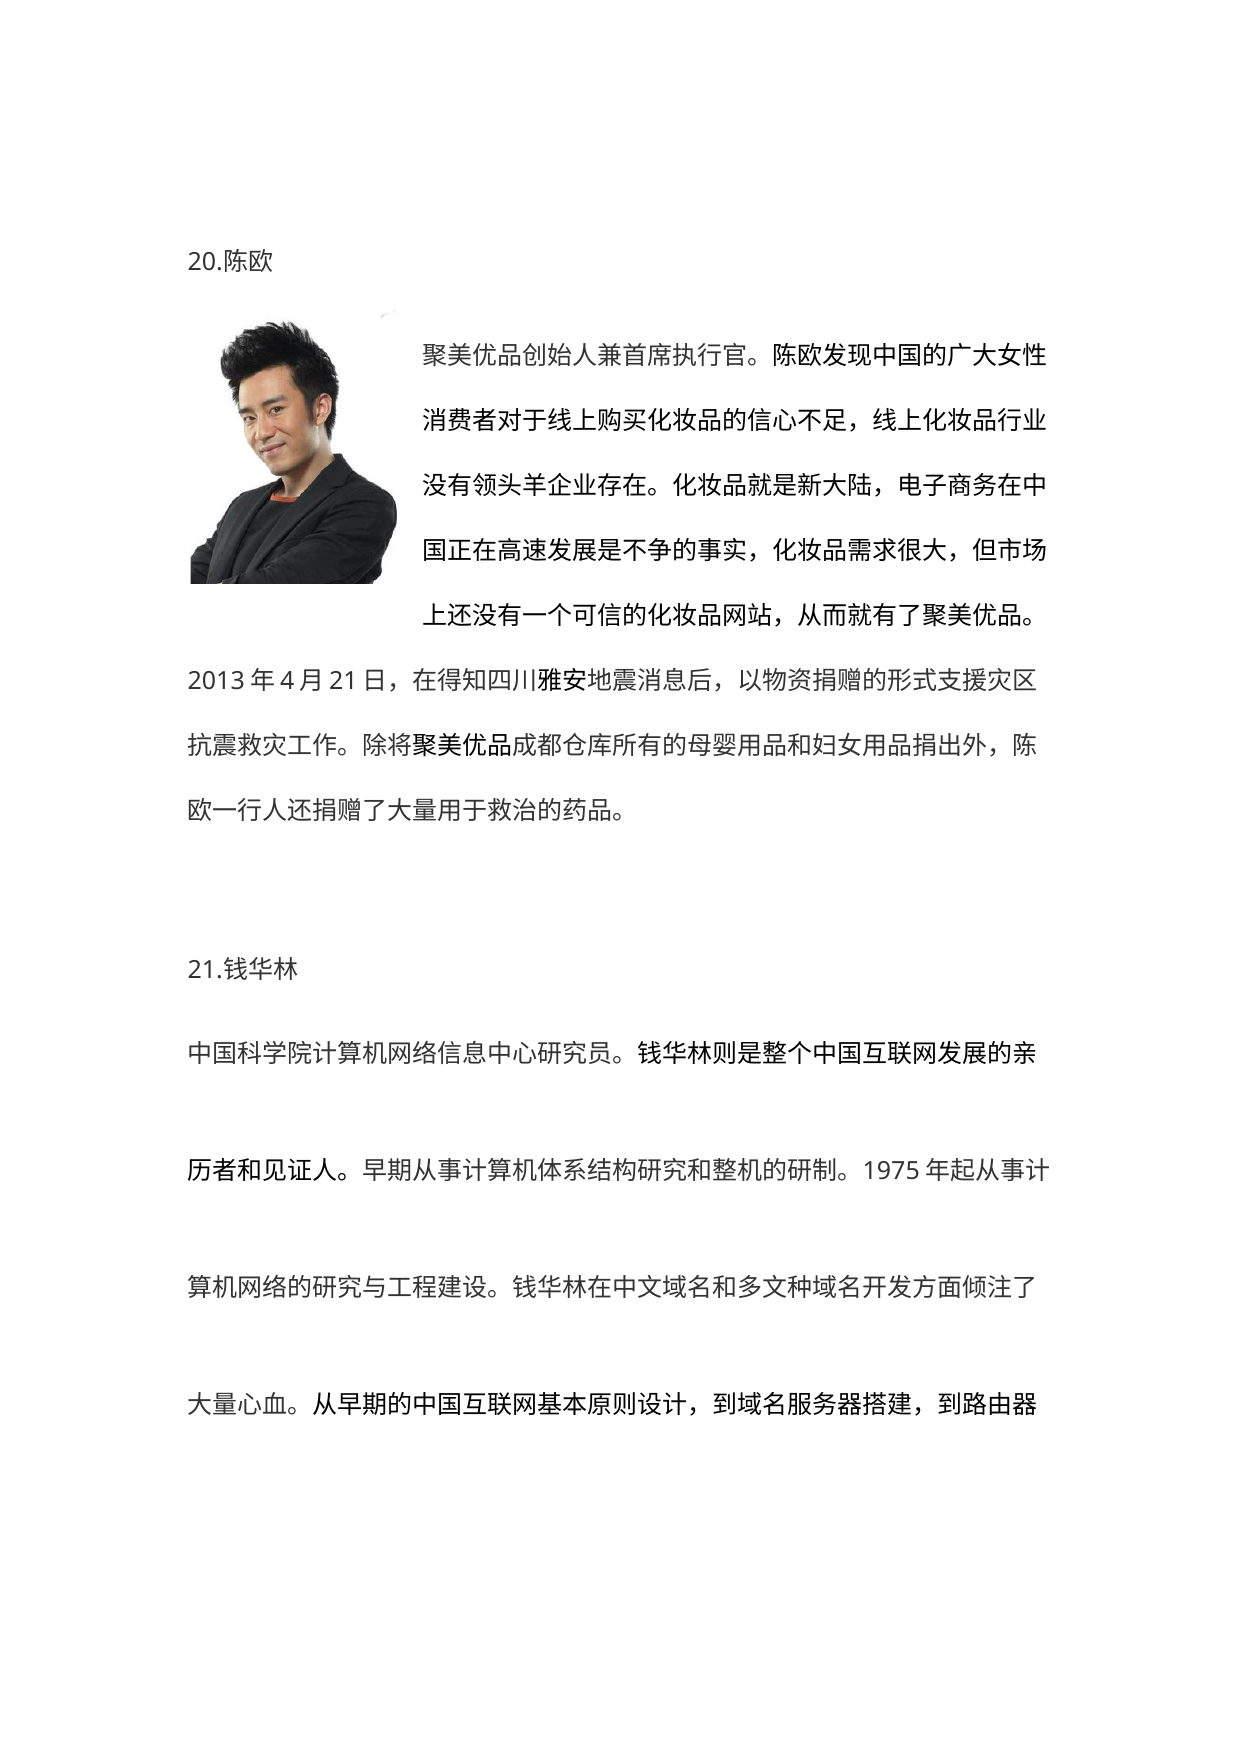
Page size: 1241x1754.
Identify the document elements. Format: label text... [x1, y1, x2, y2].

picture [190, 292, 404, 584]
text 21.钱华林 [187, 935, 1053, 1000]
text 20.陈欧 [187, 227, 1053, 292]
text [187, 1019, 1053, 1435]
text 聚美优品创始人兼首席执行官。陈欧发现中国的广大女性消费者对于线上购买化妆品的信心不足，线上化妆品行业没有领头羊企业存在。化妆品就是新大陆，电子商务在中国正在高速发展是不争的事实，化妆品需求很大，但市场上还没有一个可信的化妆品网站，从而就有了聚美优品。2013年4月21日，在得知四川雅安地震消息后，以物资捐赠的形式支援灾区抗震救灾工作。除将聚美优品成都仓库所有的母婴用品和妇女用品捐出外，陈欧一行人还捐赠了大量用于救治的药品。 [187, 321, 1053, 841]
